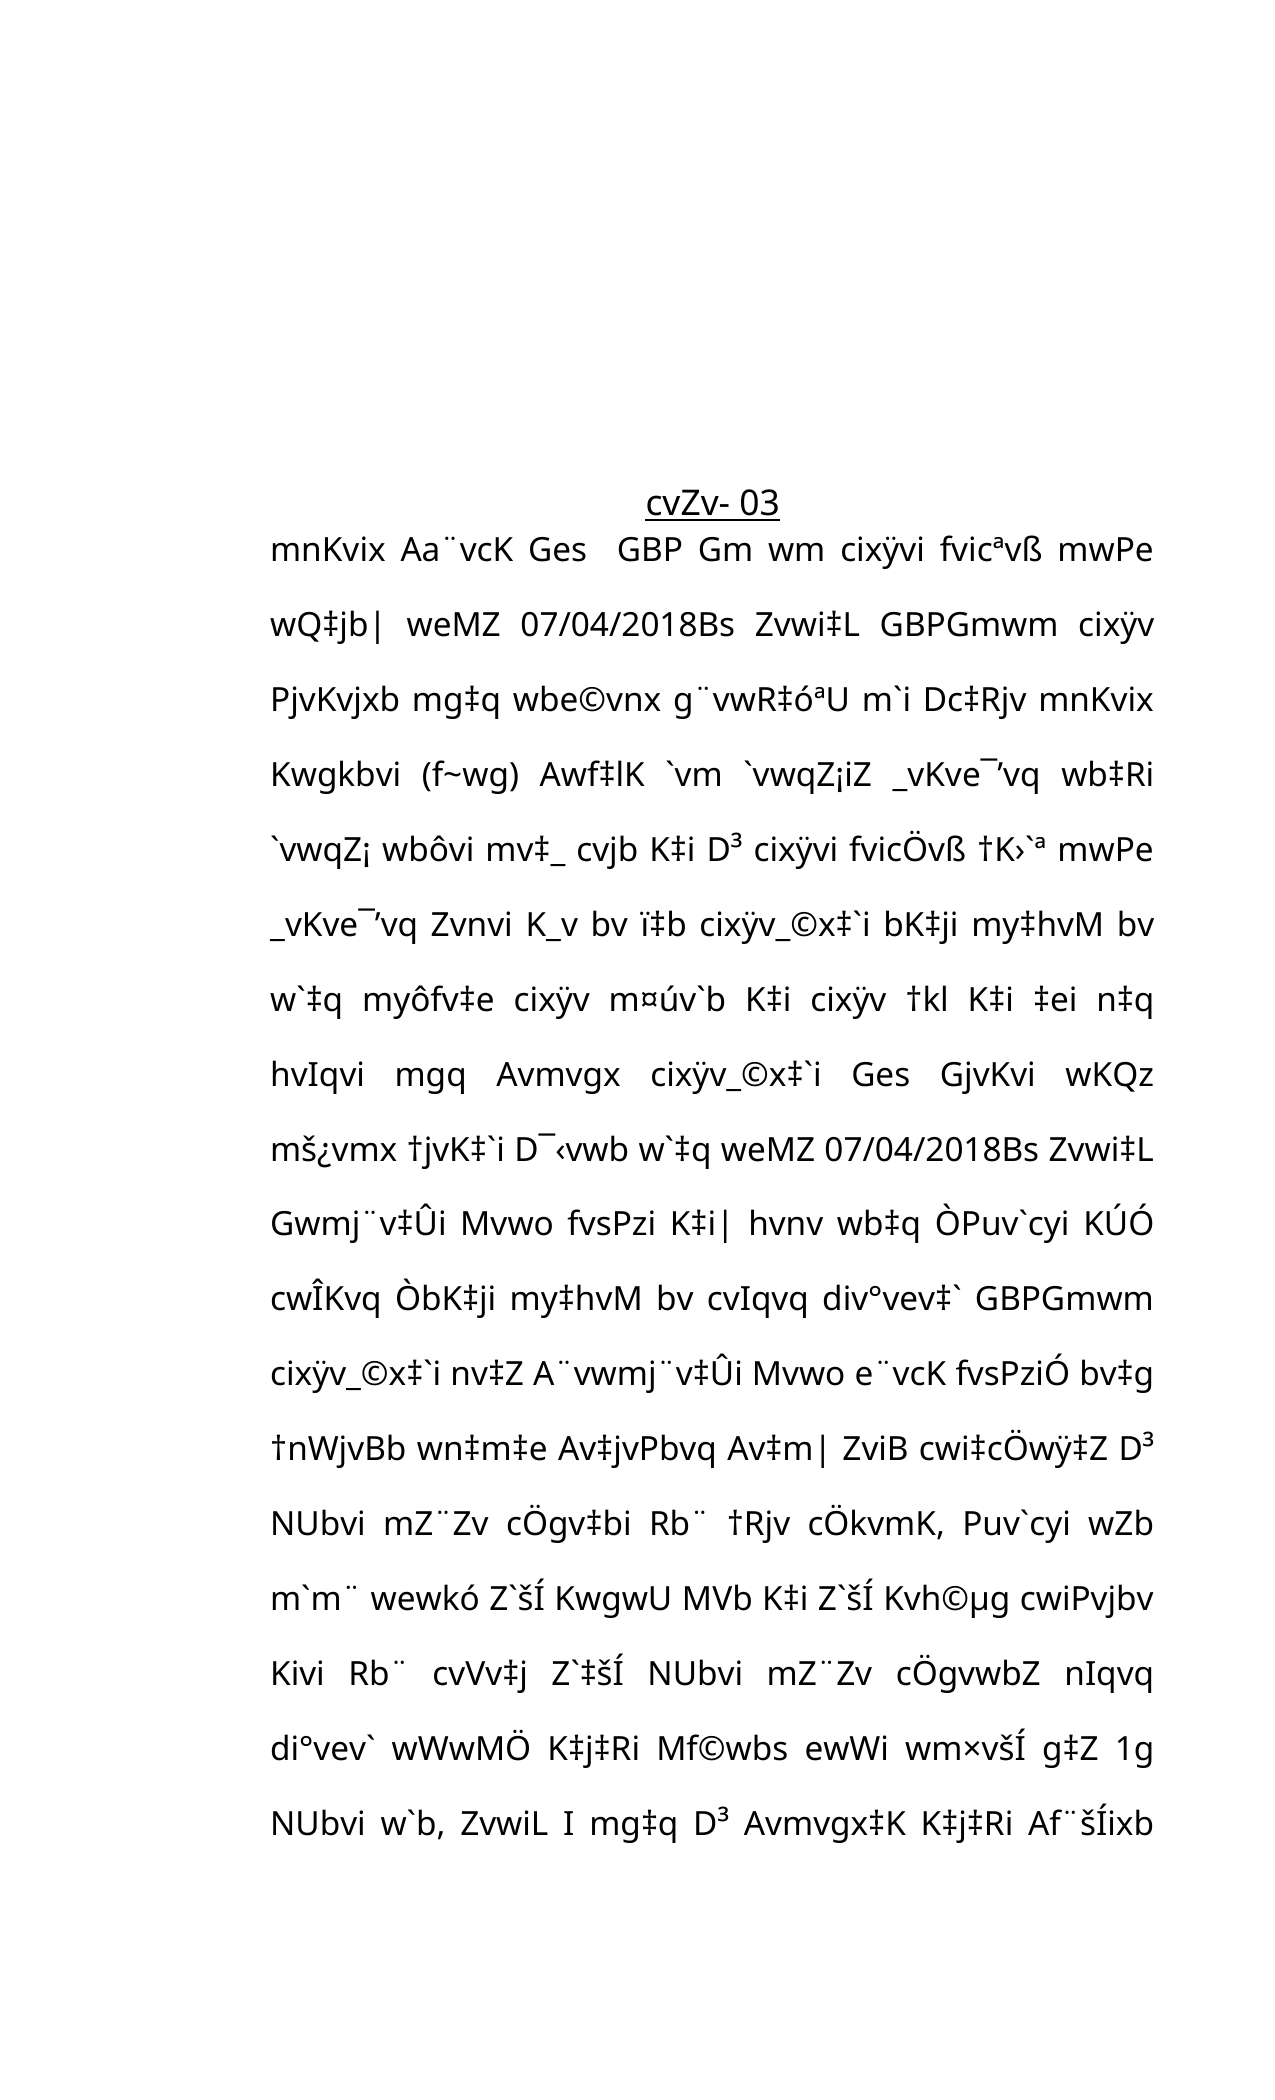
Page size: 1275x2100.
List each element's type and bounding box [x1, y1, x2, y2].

text [270, 526, 1155, 1845]
